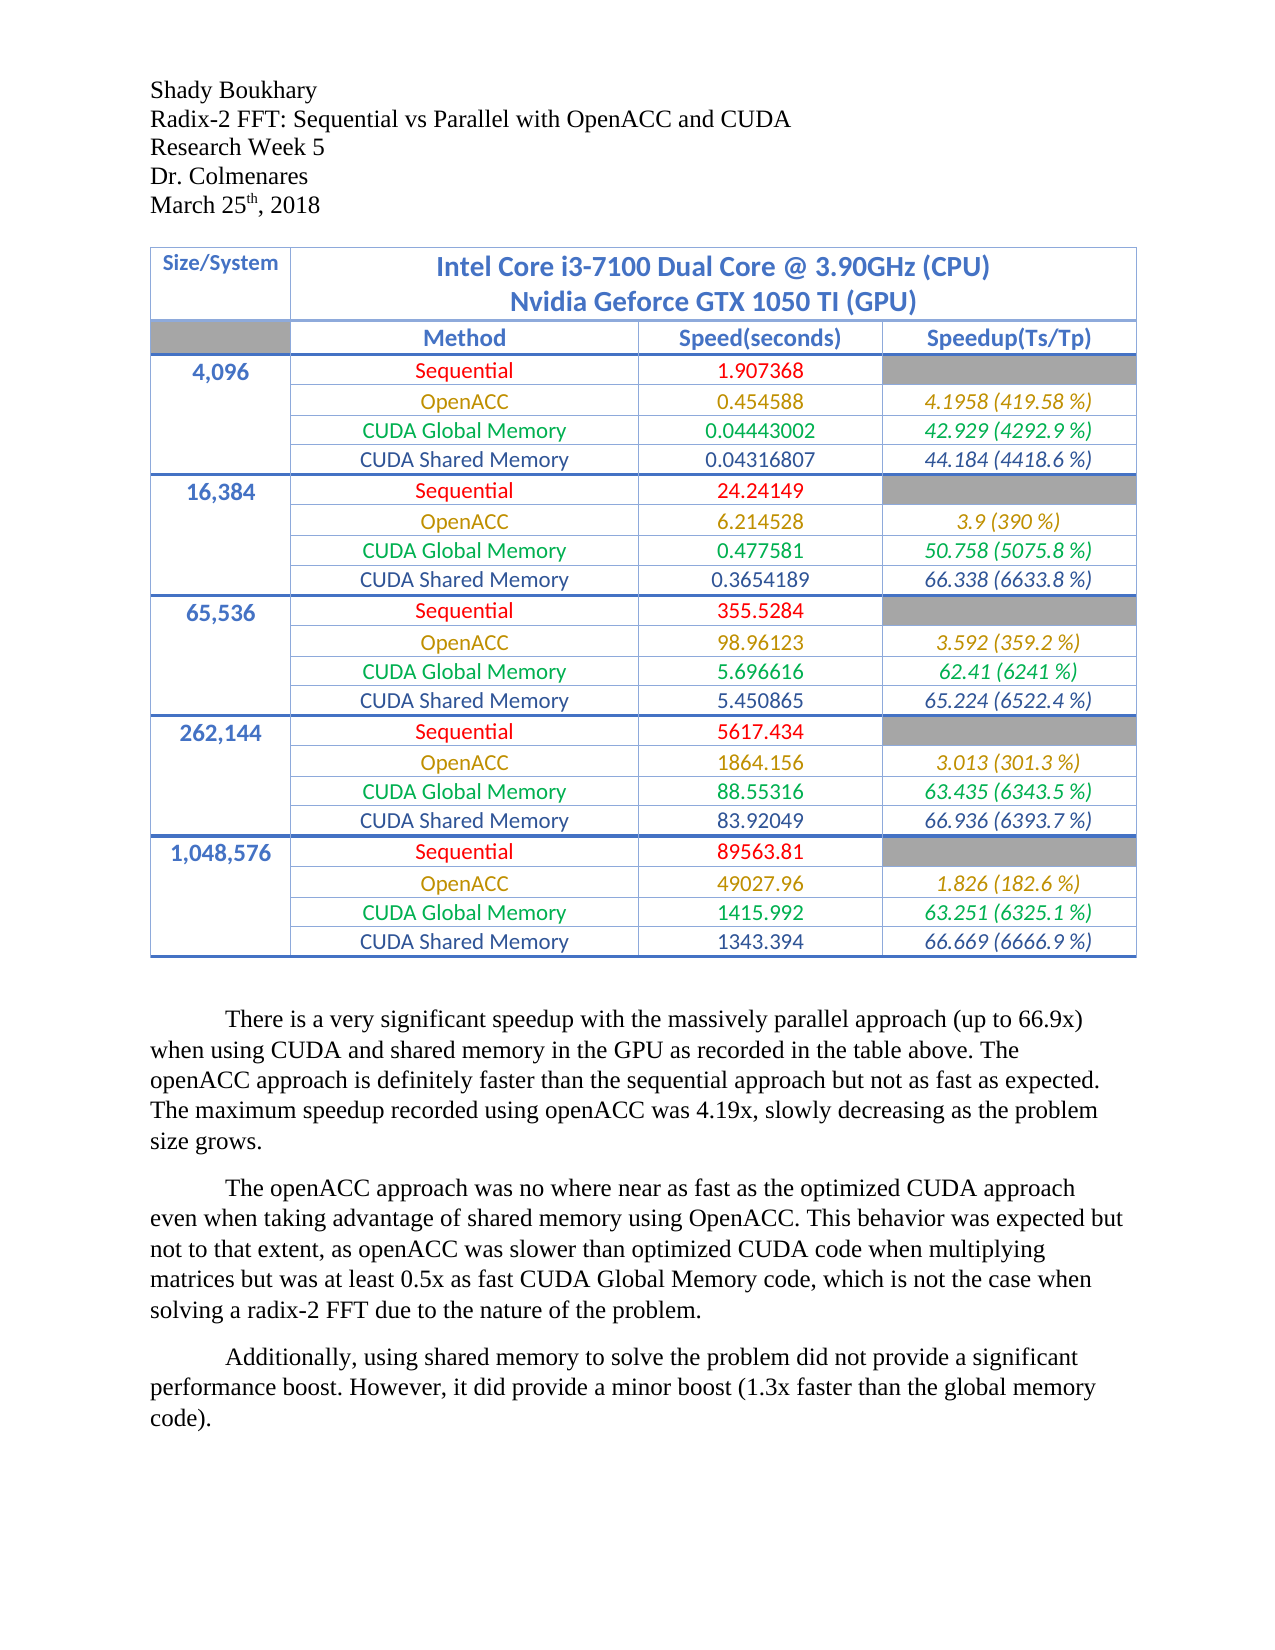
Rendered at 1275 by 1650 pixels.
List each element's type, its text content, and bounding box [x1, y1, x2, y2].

table_cell Speedup(Ts/Tp) [883, 322, 1136, 353]
table_cell [883, 476, 1136, 504]
table_cell 98.96123 [639, 626, 882, 656]
table_cell CUDA Global Memory [291, 898, 638, 926]
table_cell 4,096 [151, 356, 290, 473]
table_cell OpenACC [291, 626, 638, 656]
table_cell Sequential [291, 476, 638, 504]
table_cell Sequential [291, 356, 638, 384]
table_cell 6.214528 [639, 505, 882, 535]
table_cell [883, 838, 1136, 866]
table_cell 0.477581 [639, 536, 882, 564]
text There is a very significant speedup with the massively parallel approach (up to 66.9x) when using CUDA and shared memory in the GPU as recorded in the table above. The openACC approach is definitely faster than the sequential approach but not as fast as expected. The maximum speedup recorded using openACC was 4.19x, slowly decreasing as the problem size grows. [150, 1004, 1125, 1155]
table_cell 0.3654189 [639, 566, 882, 593]
table_cell 1864.156 [639, 746, 882, 776]
text Additionally, using shared memory to solve the problem did not provide a significant performance boost. However, it did provide a minor boost (1.3x faster than the global memory code). [150, 1342, 1125, 1431]
table_cell 0.454588 [639, 385, 882, 415]
table_cell 0.04443002 [639, 416, 882, 444]
table_cell [883, 717, 1136, 745]
table_cell 66.669 (6666.9 %) [883, 927, 1136, 955]
table_cell 5.450865 [639, 686, 882, 714]
table_cell 83.92049 [639, 806, 882, 834]
table_cell 16,384 [151, 476, 290, 593]
table_cell 1415.992 [639, 898, 882, 926]
table_cell CUDA Shared Memory [291, 445, 638, 473]
table_cell Sequential [291, 717, 638, 745]
table_cell OpenACC [291, 867, 638, 897]
table_cell 262,144 [151, 717, 290, 834]
table_cell 5.696616 [639, 657, 882, 685]
table_cell CUDA Global Memory [291, 536, 638, 564]
table_cell 5617.434 [639, 717, 882, 745]
table_cell CUDA Shared Memory [291, 686, 638, 714]
table_cell CUDA Global Memory [291, 416, 638, 444]
table_cell 4.1958 (419.58 %) [883, 385, 1136, 415]
table_cell CUDA Shared Memory [291, 806, 638, 834]
table_cell 1,048,576 [151, 838, 290, 955]
table_cell 24.24149 [639, 476, 882, 504]
table_cell 1.826 (182.6 %) [883, 867, 1136, 897]
table_cell Method [291, 322, 638, 353]
table_cell CUDA Global Memory [291, 657, 638, 685]
table_cell Sequential [291, 838, 638, 866]
table_cell CUDA Shared Memory [291, 566, 638, 593]
table_cell 65,536 [151, 597, 290, 714]
table_cell CUDA Shared Memory [291, 927, 638, 955]
table_cell 3.013 (301.3 %) [883, 746, 1136, 776]
table_cell 42.929 (4292.9 %) [883, 416, 1136, 444]
table_cell 44.184 (4418.6 %) [883, 445, 1136, 473]
table_cell Sequential [291, 597, 638, 625]
table_header Size/System [151, 248, 290, 319]
table_cell [151, 322, 290, 353]
table_cell 63.251 (6325.1 %) [883, 898, 1136, 926]
table_cell 88.55316 [639, 777, 882, 805]
table_cell CUDA Global Memory [291, 777, 638, 805]
table_cell 49027.96 [639, 867, 882, 897]
table_cell OpenACC [291, 746, 638, 776]
table_cell 1.907368 [639, 356, 882, 384]
table_cell 3.592 (359.2 %) [883, 626, 1136, 656]
table_cell 63.435 (6343.5 %) [883, 777, 1136, 805]
table_cell 89563.81 [639, 838, 882, 866]
table_cell 66.338 (6633.8 %) [883, 566, 1136, 593]
table_cell 3.9 (390 %) [883, 505, 1136, 535]
table_cell 62.41 (6241 %) [883, 657, 1136, 685]
table_cell [883, 597, 1136, 625]
table_cell 355.5284 [639, 597, 882, 625]
table_cell [883, 356, 1136, 384]
table_cell 0.04316807 [639, 445, 882, 473]
table_cell Speed(seconds) [639, 322, 882, 353]
table_cell 66.936 (6393.7 %) [883, 806, 1136, 834]
table_header Intel Core i3-7100 Dual Core @ 3.90GHz (CPU) Nvidia Geforce GTX 1050 TI (GPU) [291, 248, 1136, 319]
table_cell 1343.394 [639, 927, 882, 955]
table_cell OpenACC [291, 385, 638, 415]
text The openACC approach was no where near as fast as the optimized CUDA approach even when taking advantage of shared memory using OpenACC. This behavior was expected but not to that extent, as openACC was slower than optimized CUDA code when multiplying matrices but was at least 0.5x as fast CUDA Global Memory code, which is not the case when solving a radix-2 FFT due to the nature of the problem. [150, 1173, 1125, 1323]
table_cell 65.224 (6522.4 %) [883, 686, 1136, 714]
table_cell OpenACC [291, 505, 638, 535]
table_cell 50.758 (5075.8 %) [883, 536, 1136, 564]
